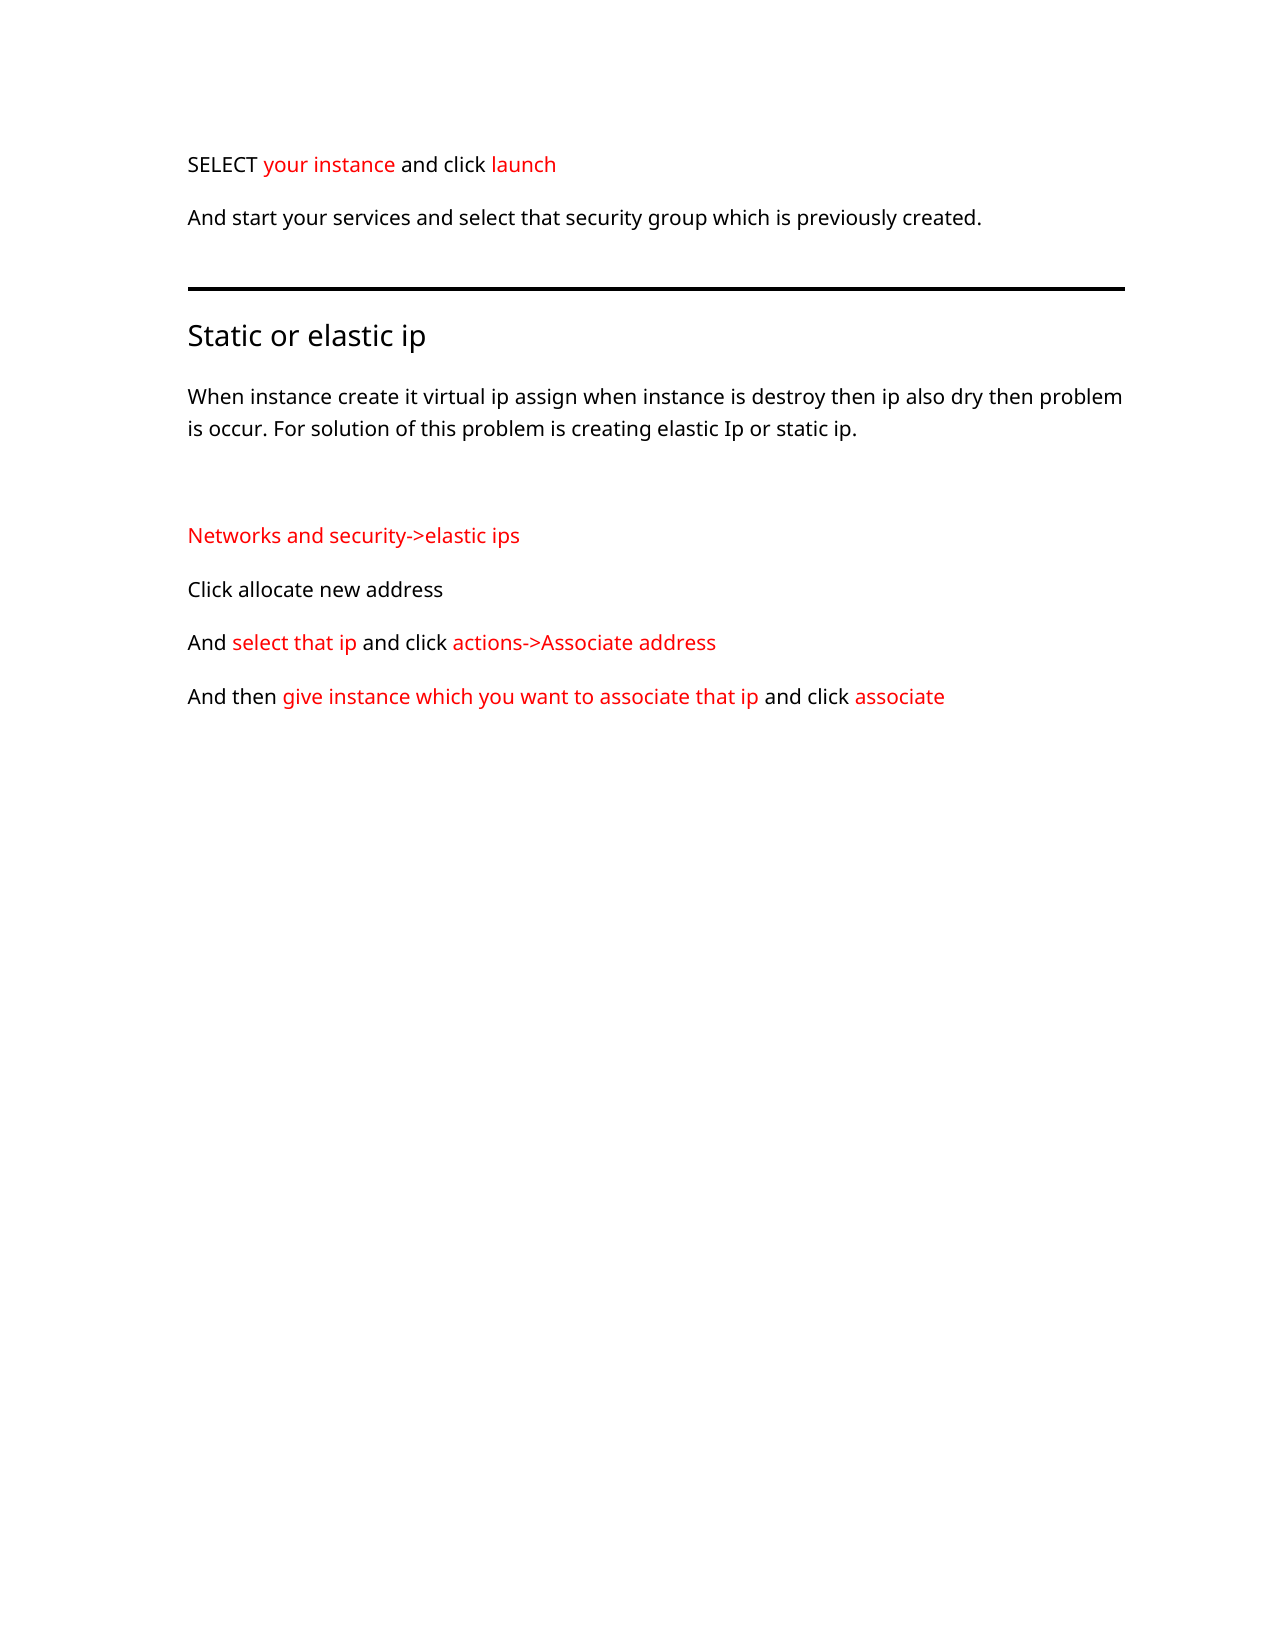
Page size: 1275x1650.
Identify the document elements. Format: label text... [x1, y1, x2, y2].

text And select that ip and click actions->Associate address [187, 628, 1125, 657]
text When instance create it virtual ip assign when instance is destroy then ip also dry then problem is occur. For solution of this problem is creating elastic Ip or static ip. [187, 382, 1125, 443]
text And then give instance which you want to associate that ip and click associate [187, 682, 1125, 710]
text SELECT your instance and click launch [187, 150, 1125, 178]
text Networks and security->elastic ips [187, 521, 1125, 550]
text And start your services and select that security group which is previously created. [187, 203, 1125, 232]
text Click allocate new address [187, 575, 1125, 603]
text Static or elastic ip [187, 316, 1125, 355]
